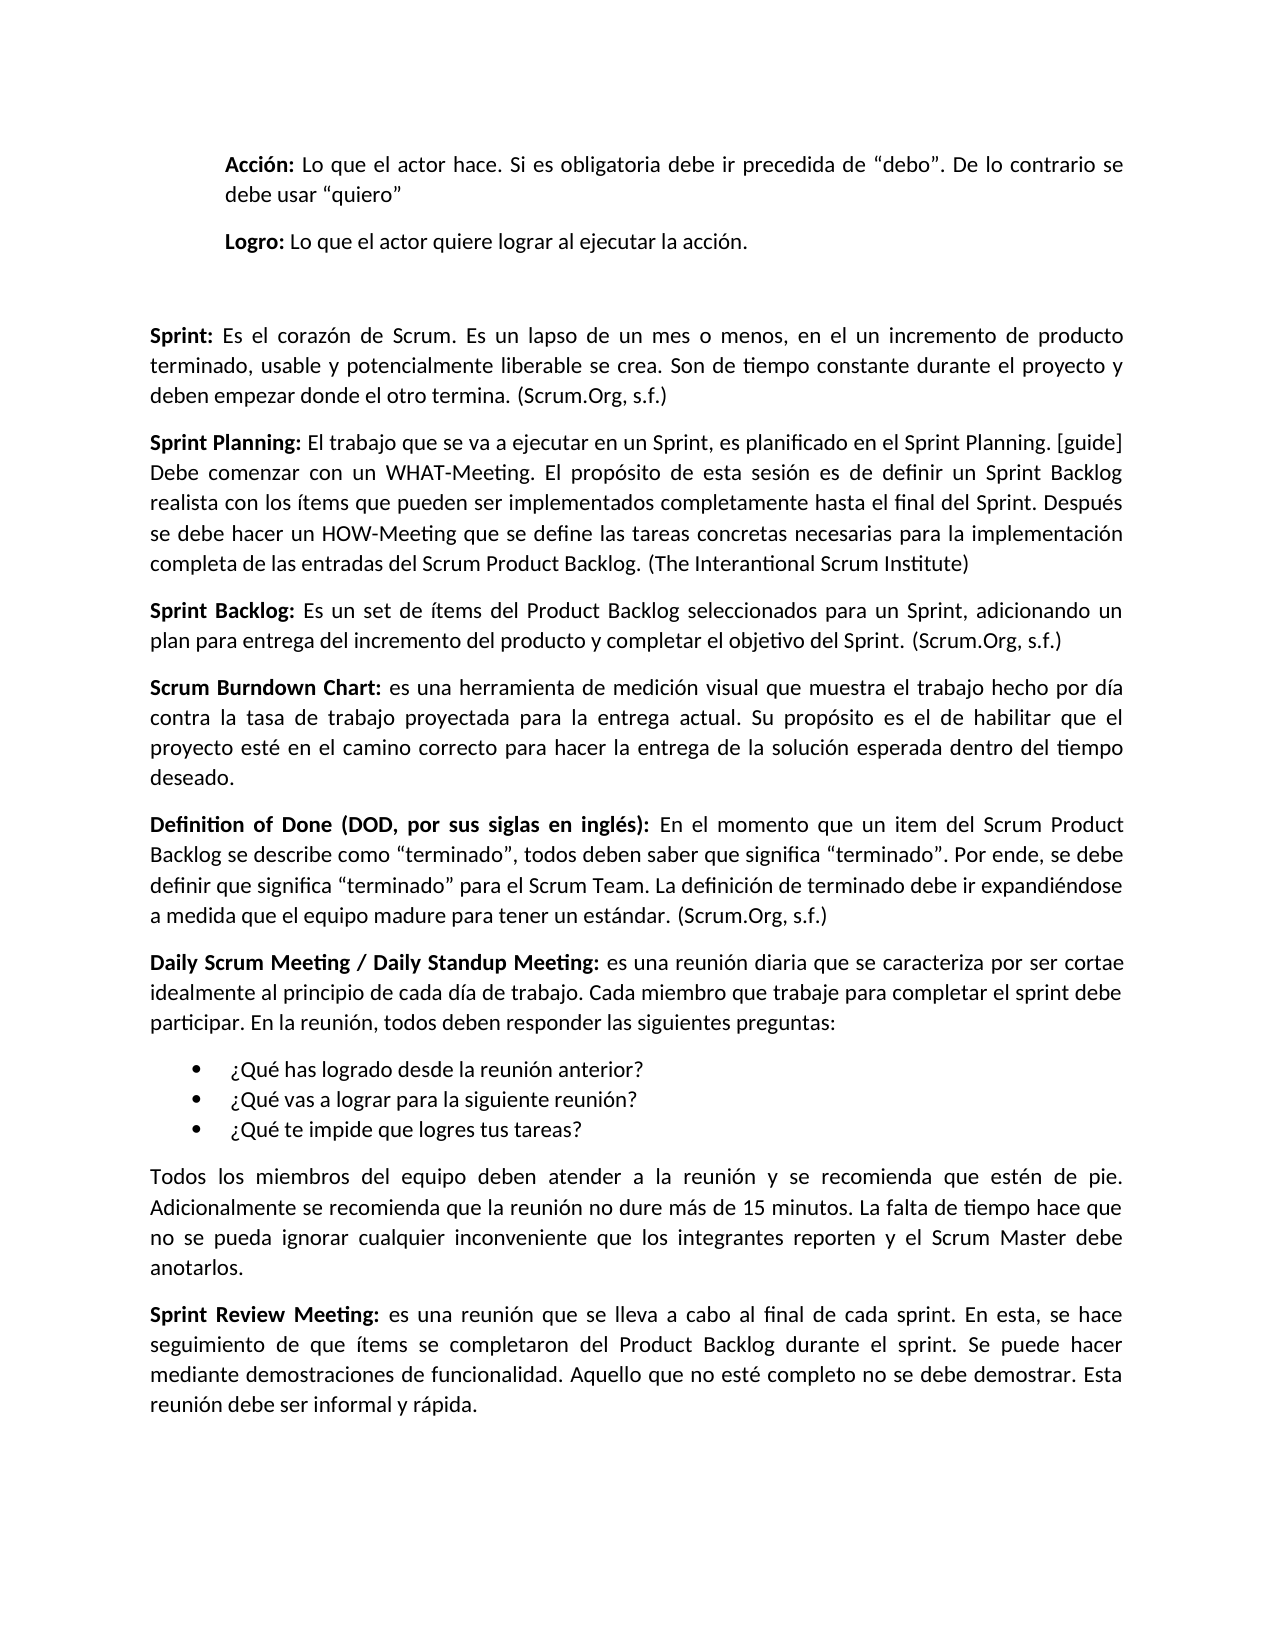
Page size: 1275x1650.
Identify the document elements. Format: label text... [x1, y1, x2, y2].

text Daily Scrum Meeting / Daily Standup Meeting: es una reunión diaria que se caracteriza por ser cortae idealmente al principio de cada día de trabajo. Cada miembro que trabaje para completar el sprint debe participar. En la reunión, todos deben responder las siguientes preguntas: [150, 948, 1125, 1036]
list ¿Qué vas a lograr para la siguiente reunión? [192, 1085, 1125, 1113]
list ¿Qué has logrado desde la reunión anterior? [192, 1055, 1125, 1083]
text Acción: Lo que el actor hace. Si es obligatoria debe ir precedida de “debo”. De lo contrario se debe usar “quiero” [225, 150, 1125, 208]
text Sprint: Es el corazón de Scrum. Es un lapso de un mes o menos, en el un incremento de producto terminado, usable y potencialmente liberable se crea. Son de tiempo constante durante el proyecto y deben empezar donde el otro termina. [150, 321, 1125, 409]
text Sprint Planning: El trabajo que se va a ejecutar en un Sprint, es planificado en el Sprint Planning. [guide] Debe comenzar con un WHAT-Meeting. El propósito de esta sesión es de definir un Sprint Backlog realista con los ítems que pueden ser implementados completamente hasta el final del Sprint. Después se debe hacer un HOW-Meeting que se define las tareas concretas necesarias para la implementación completa de las entradas del Scrum Product Backlog. [150, 428, 1125, 577]
text Sprint Review Meeting: es una reunión que se lleva a cabo al final de cada sprint. En esta, se hace seguimiento de que ítems se completaron del Product Backlog durante el sprint. Se puede hacer mediante demostraciones de funcionalidad. Aquello que no esté completo no se debe demostrar. Esta reunión debe ser informal y rápida. [150, 1300, 1125, 1419]
text Sprint Backlog: Es un set de ítems del Product Backlog seleccionados para un Sprint, adicionando un plan para entrega del incremento del producto y completar el objetivo del Sprint. [150, 596, 1125, 654]
text Scrum Burndown Chart: es una herramienta de medición visual que muestra el trabajo hecho por día contra la tasa de trabajo proyectada para la entrega actual. Su propósito es el de habilitar que el proyecto esté en el camino correcto para hacer la entrega de la solución esperada dentro del tiempo deseado. [150, 673, 1125, 792]
text Definition of Done (DOD, por sus siglas en inglés): En el momento que un item del Scrum Product Backlog se describe como “terminado”, todos deben saber que significa “terminado”. Por ende, se debe definir que significa “terminado” para el Scrum Team. La definición de terminado debe ir expandiéndose a medida que el equipo madure para tener un estándar. [150, 810, 1125, 929]
text Logro: Lo que el actor quiere lograr al ejecutar la acción. [225, 227, 1125, 255]
text Todos los miembros del equipo deben atender a la reunión y se recomienda que estén de pie. Adicionalmente se recomienda que la reunión no dure más de 15 minutos. La falta de tiempo hace que no se pueda ignorar cualquier inconveniente que los integrantes reporten y el Scrum Master debe anotarlos. [150, 1162, 1125, 1281]
list ¿Qué te impide que logres tus tareas? [192, 1116, 1125, 1144]
